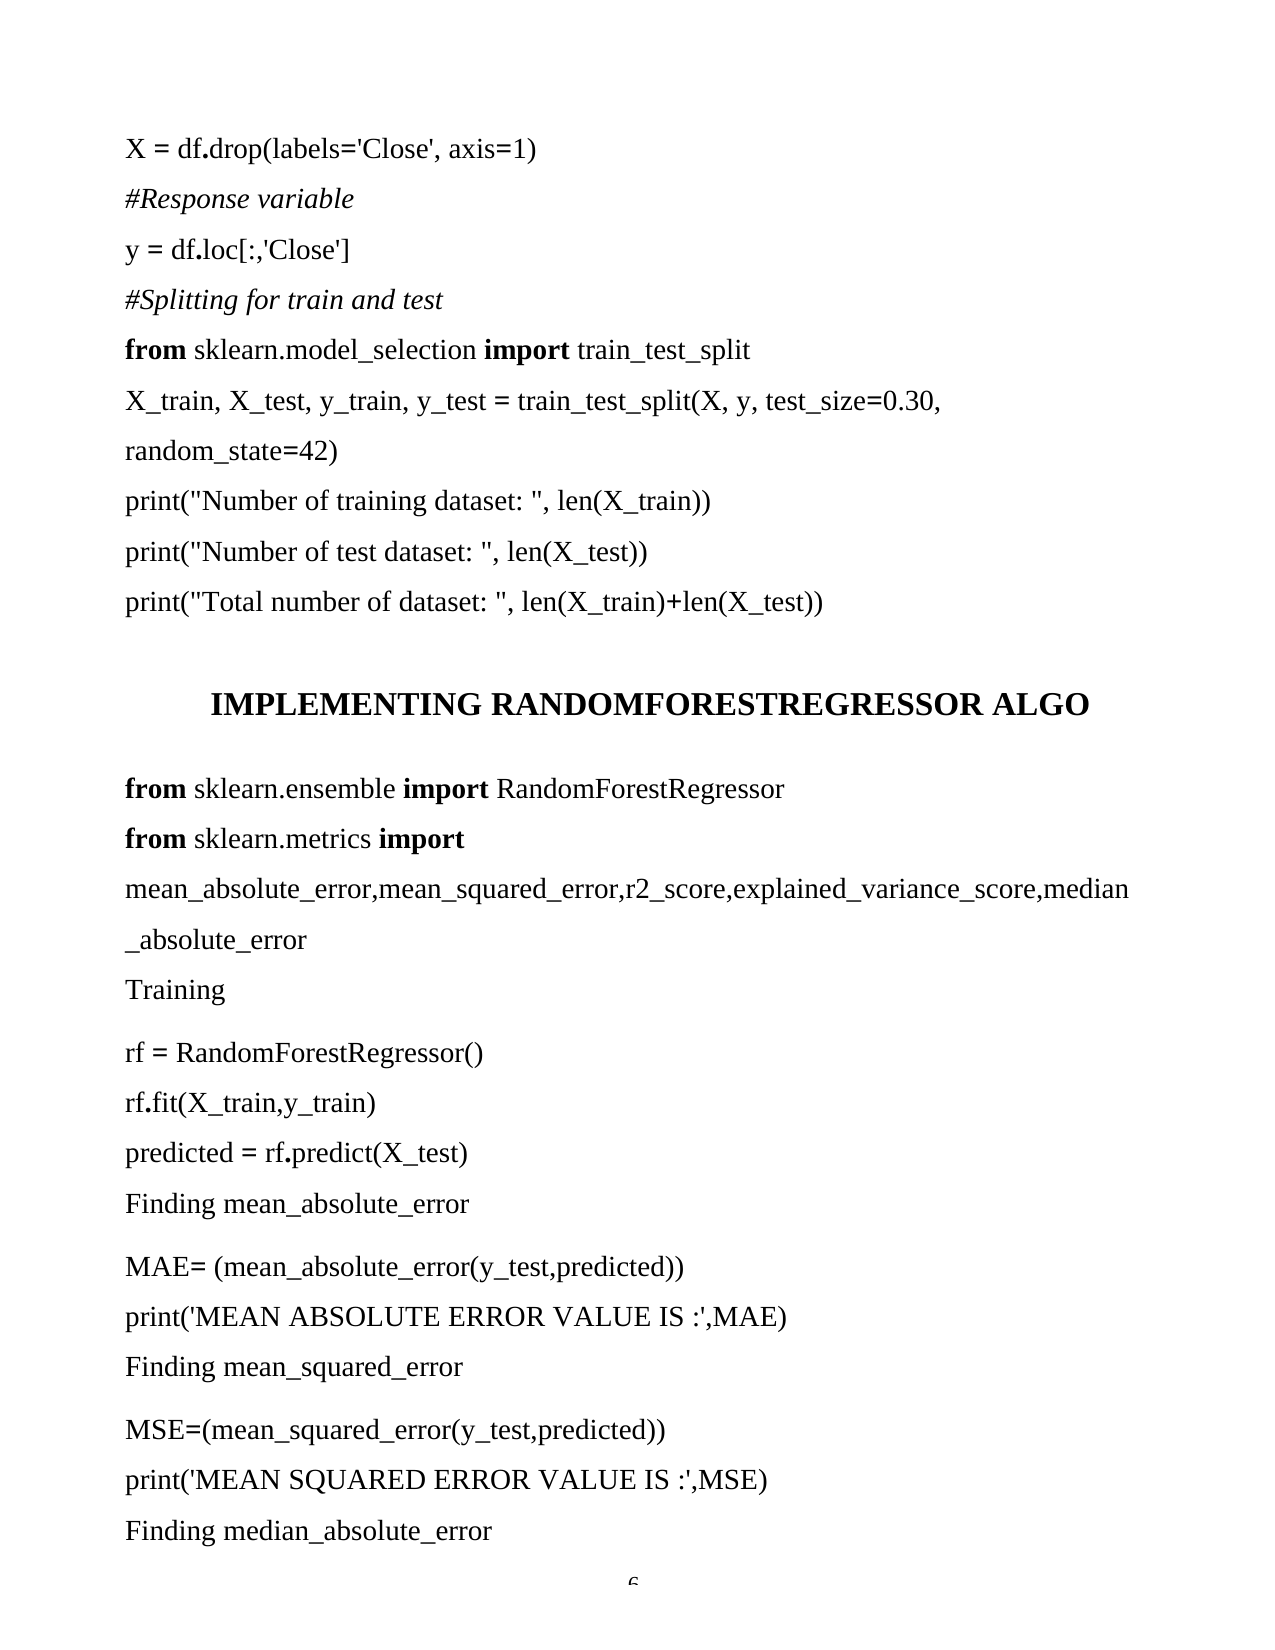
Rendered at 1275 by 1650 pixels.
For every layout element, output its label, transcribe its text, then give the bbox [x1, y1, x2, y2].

text print("Total number of dataset: ", len(X_train)+len(X_test)) [125, 584, 1273, 618]
text Finding median_absolute_error [125, 1513, 1273, 1546]
text from sklearn.metrics import [125, 821, 1273, 855]
text #Splitting for train and test [125, 282, 1273, 316]
text print("Number of training dataset: ", len(X_train)) print("Number of test dataset: ", len(X_test)) [125, 483, 869, 567]
text MSE=(mean_squared_error(y_test,predicted)) print('MEAN SQUARED ERROR VALUE IS :',MSE) [125, 1412, 819, 1496]
subtitle IMPLEMENTING RANDOMFORESTREGRESSOR ALGO [166, 685, 1134, 723]
text from sklearn.ensemble import RandomForestRegressor [125, 771, 1273, 804]
text #Response variable [125, 182, 1273, 215]
text from sklearn.model_selection import train_test_split [125, 332, 1273, 366]
text mean_absolute_error,mean_squared_error,r2_score,explained_variance_score,median [125, 872, 1273, 905]
text _absolute_error Training [125, 922, 309, 1006]
text MAE= (mean_absolute_error(y_test,predicted)) print('MEAN ABSOLUTE ERROR VALUE IS :',MAE) [125, 1249, 819, 1333]
text X_train, X_test, y_train, y_test = train_test_split(X, y, test_size=0.30, random_state=42) [125, 383, 1138, 467]
text y = df.loc[:,'Close'] [125, 232, 1273, 265]
text X = df.drop(labels='Close', axis=1) [125, 131, 1273, 165]
text rf = RandomForestRegressor() rf.fit(X_train,y_train) predicted = rf.predict(X_test) Finding mean_absolute_error [125, 1035, 483, 1219]
text Finding mean_squared_error [125, 1349, 1273, 1383]
